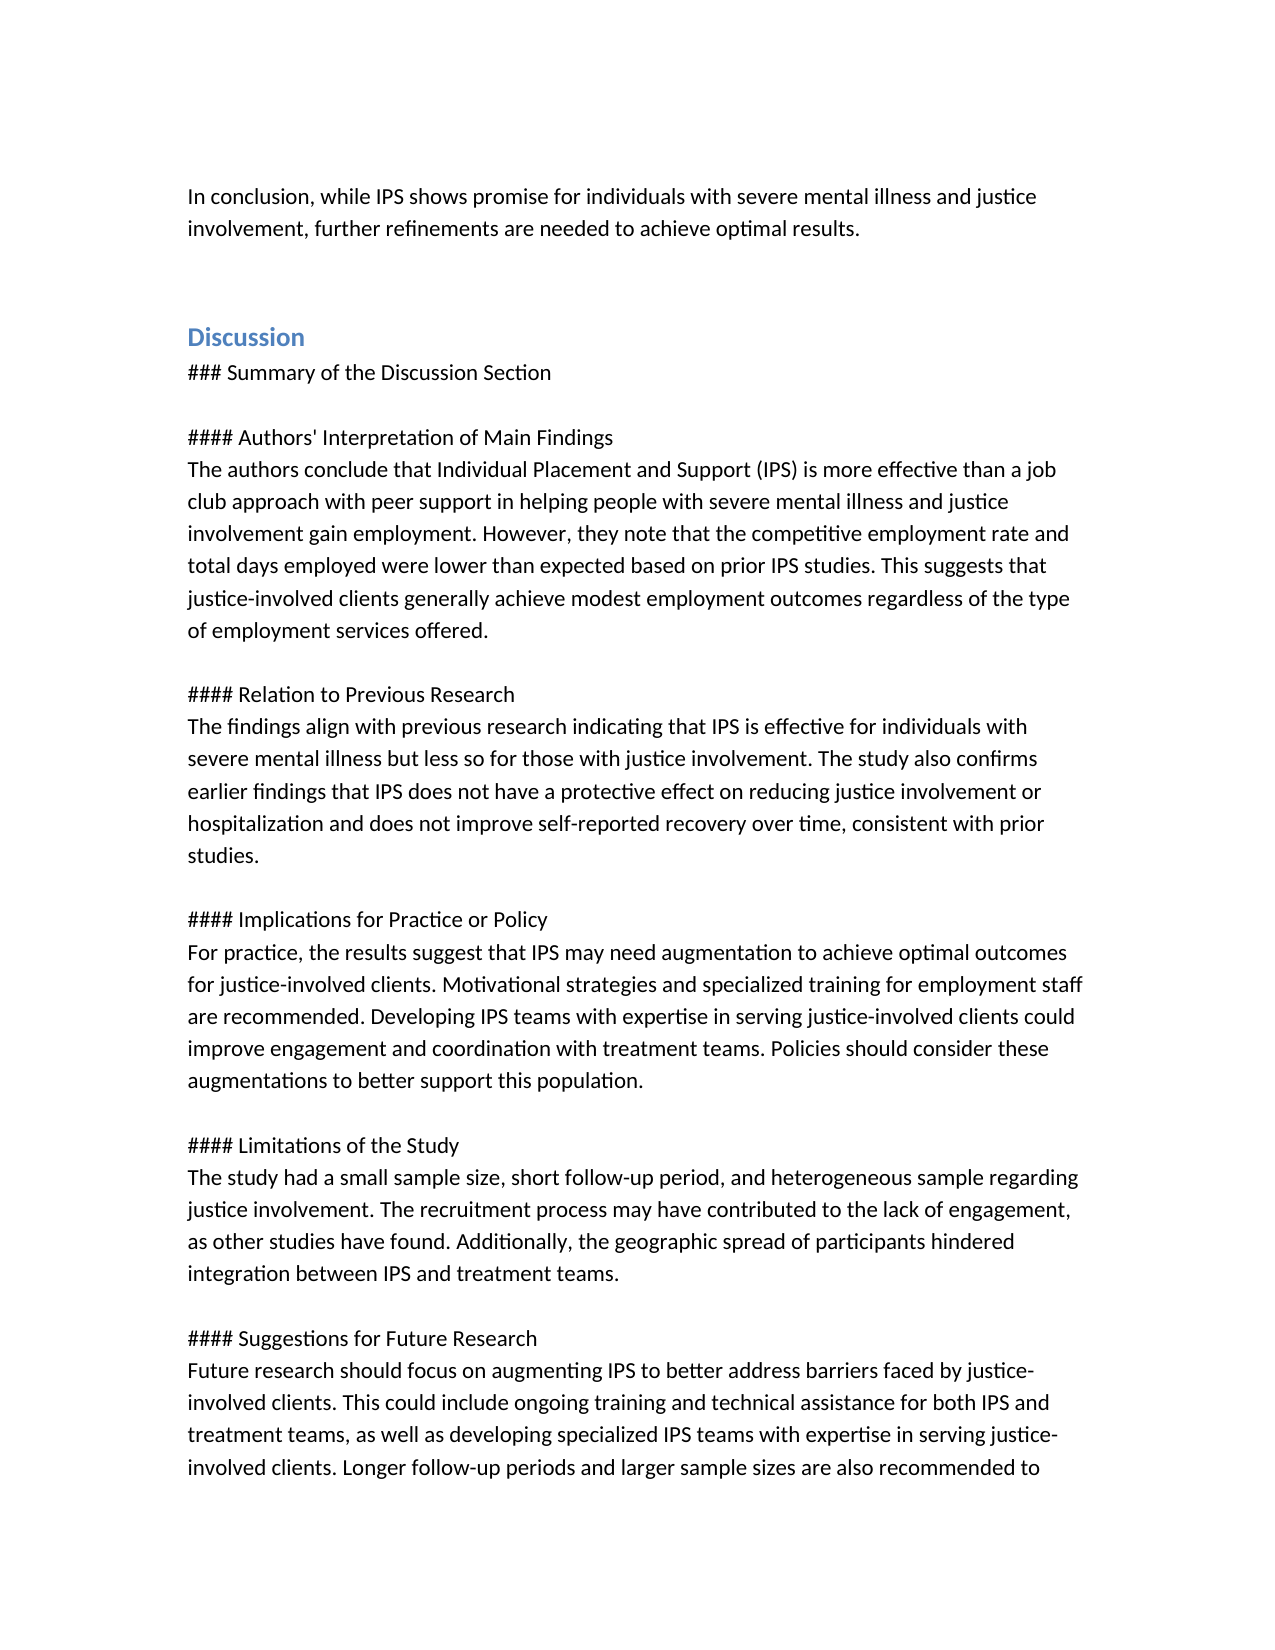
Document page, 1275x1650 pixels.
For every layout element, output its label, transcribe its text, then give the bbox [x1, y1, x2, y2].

subtitle Discussion [187, 320, 1087, 353]
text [187, 150, 1087, 242]
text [187, 358, 1087, 1481]
